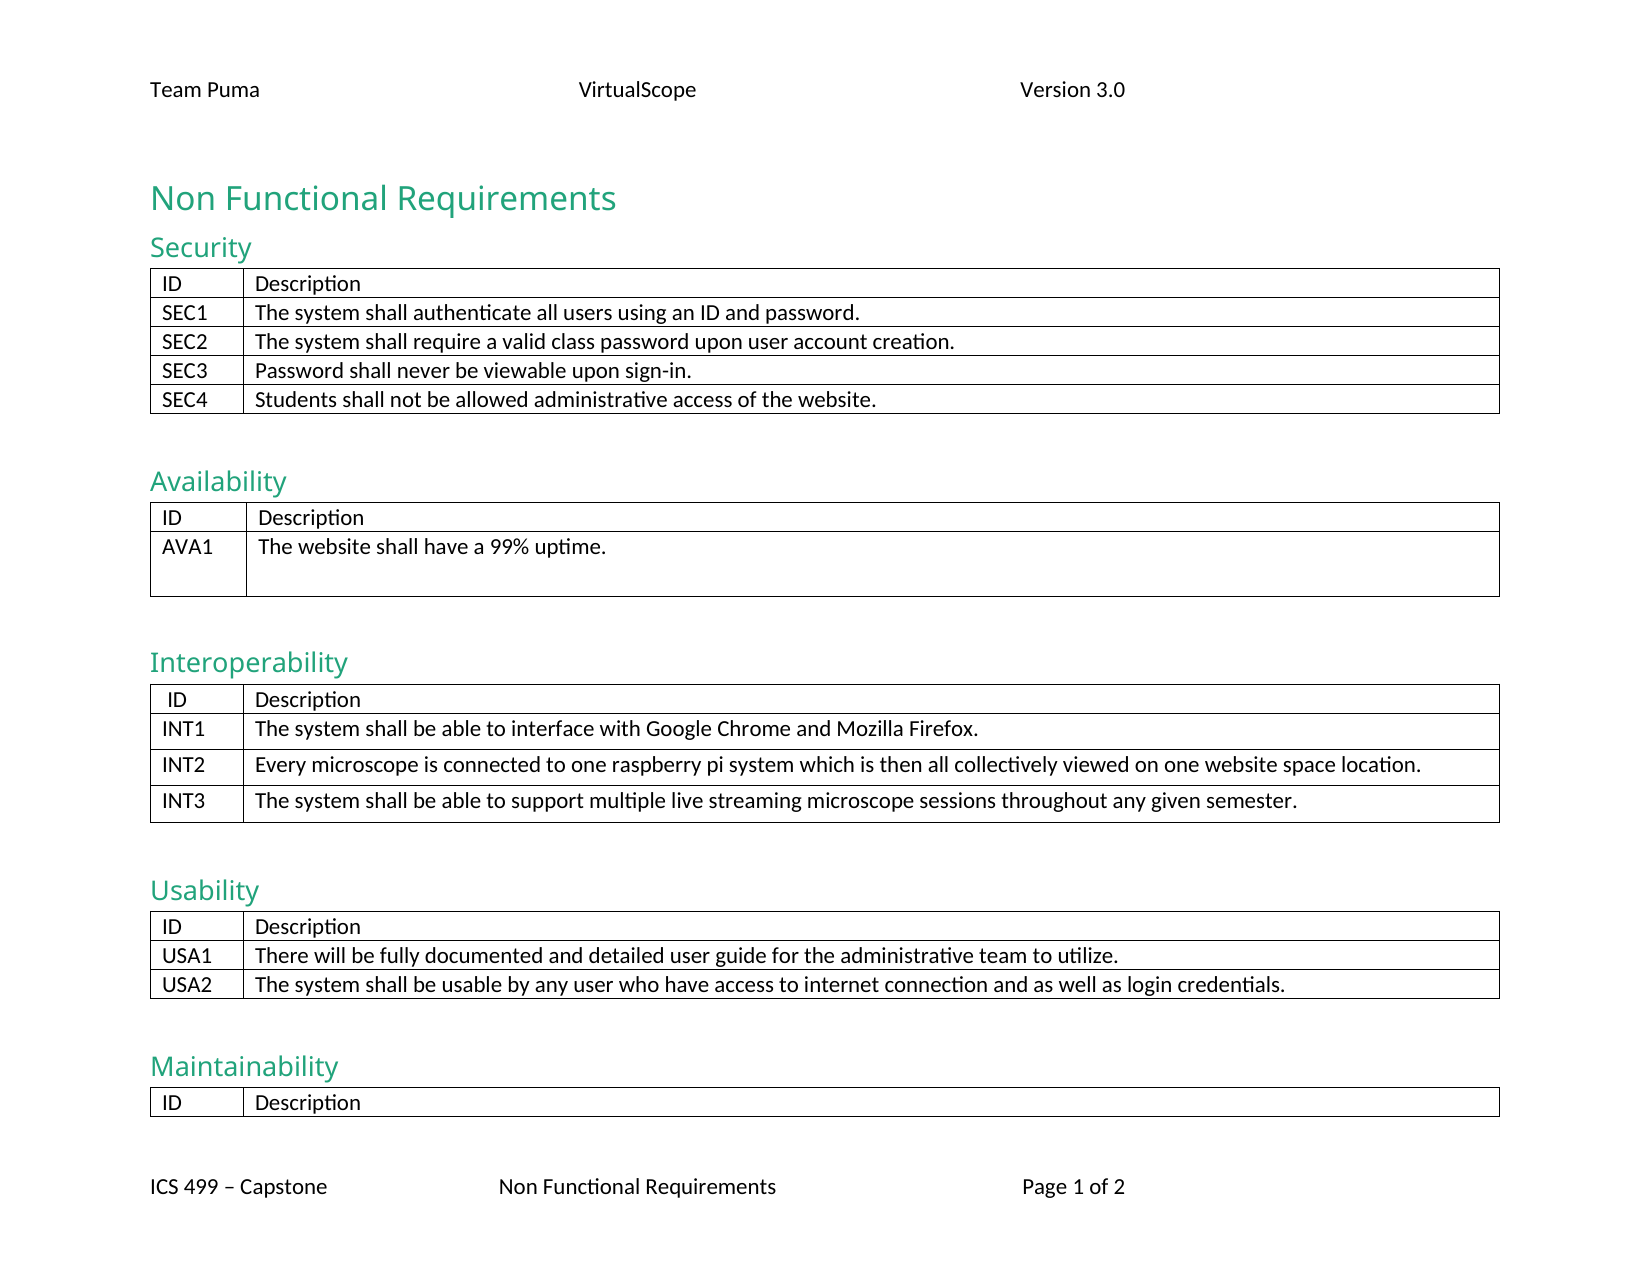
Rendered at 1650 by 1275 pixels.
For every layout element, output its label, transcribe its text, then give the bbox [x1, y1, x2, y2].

subtitle Maintainability [150, 1047, 1500, 1084]
table_header Description [244, 685, 1499, 713]
table_cell AVA1 [151, 532, 246, 596]
table_cell The system shall be usable by any user who have access to internet connection and as well as login credentials. [244, 970, 1499, 998]
table_cell INT3 [151, 786, 243, 822]
table_cell USA2 [151, 970, 243, 998]
table_cell SEC3 [151, 356, 243, 384]
table_cell The system shall authenticate all users using an ID and password. [244, 298, 1499, 326]
table_cell The website shall have a 99% uptime. [247, 532, 1499, 596]
table_cell INT1 [151, 714, 243, 749]
table_cell The system shall be able to interface with Google Chrome and Mozilla Firefox. [244, 714, 1499, 749]
table_cell SEC1 [151, 298, 243, 326]
table_cell SEC4 [151, 385, 243, 413]
table_cell Password shall never be viewable upon sign-in. [244, 356, 1499, 384]
table_cell There will be fully documented and detailed user guide for the administrative team to utilize. [244, 941, 1499, 969]
table_header Description [244, 1088, 1499, 1116]
table_header Description [247, 503, 1499, 531]
subtitle Non Functional Requirements [150, 175, 1500, 220]
table_cell INT2 [151, 750, 243, 785]
table_header ID [151, 1088, 243, 1116]
subtitle Security [150, 228, 1500, 265]
table_cell Every microscope is connected to one raspberry pi system which is then all collectively viewed on one website space location. [244, 750, 1499, 785]
table_header ID [151, 912, 243, 940]
subtitle Usability [150, 871, 1500, 908]
subtitle Availability [150, 462, 1500, 499]
table_cell The system shall require a valid class password upon user account creation. [244, 327, 1499, 355]
table_header ID [151, 685, 243, 713]
table_header Description [244, 269, 1499, 297]
table_header ID [151, 269, 243, 297]
table_cell USA1 [151, 941, 243, 969]
subtitle Interoperability [150, 644, 1500, 681]
table_cell Students shall not be allowed administrative access of the website. [244, 385, 1499, 413]
table_header ID [151, 503, 246, 531]
table_cell The system shall be able to support multiple live streaming microscope sessions throughout any given semester. [244, 786, 1499, 822]
table_cell SEC2 [151, 327, 243, 355]
table_header Description [244, 912, 1499, 940]
